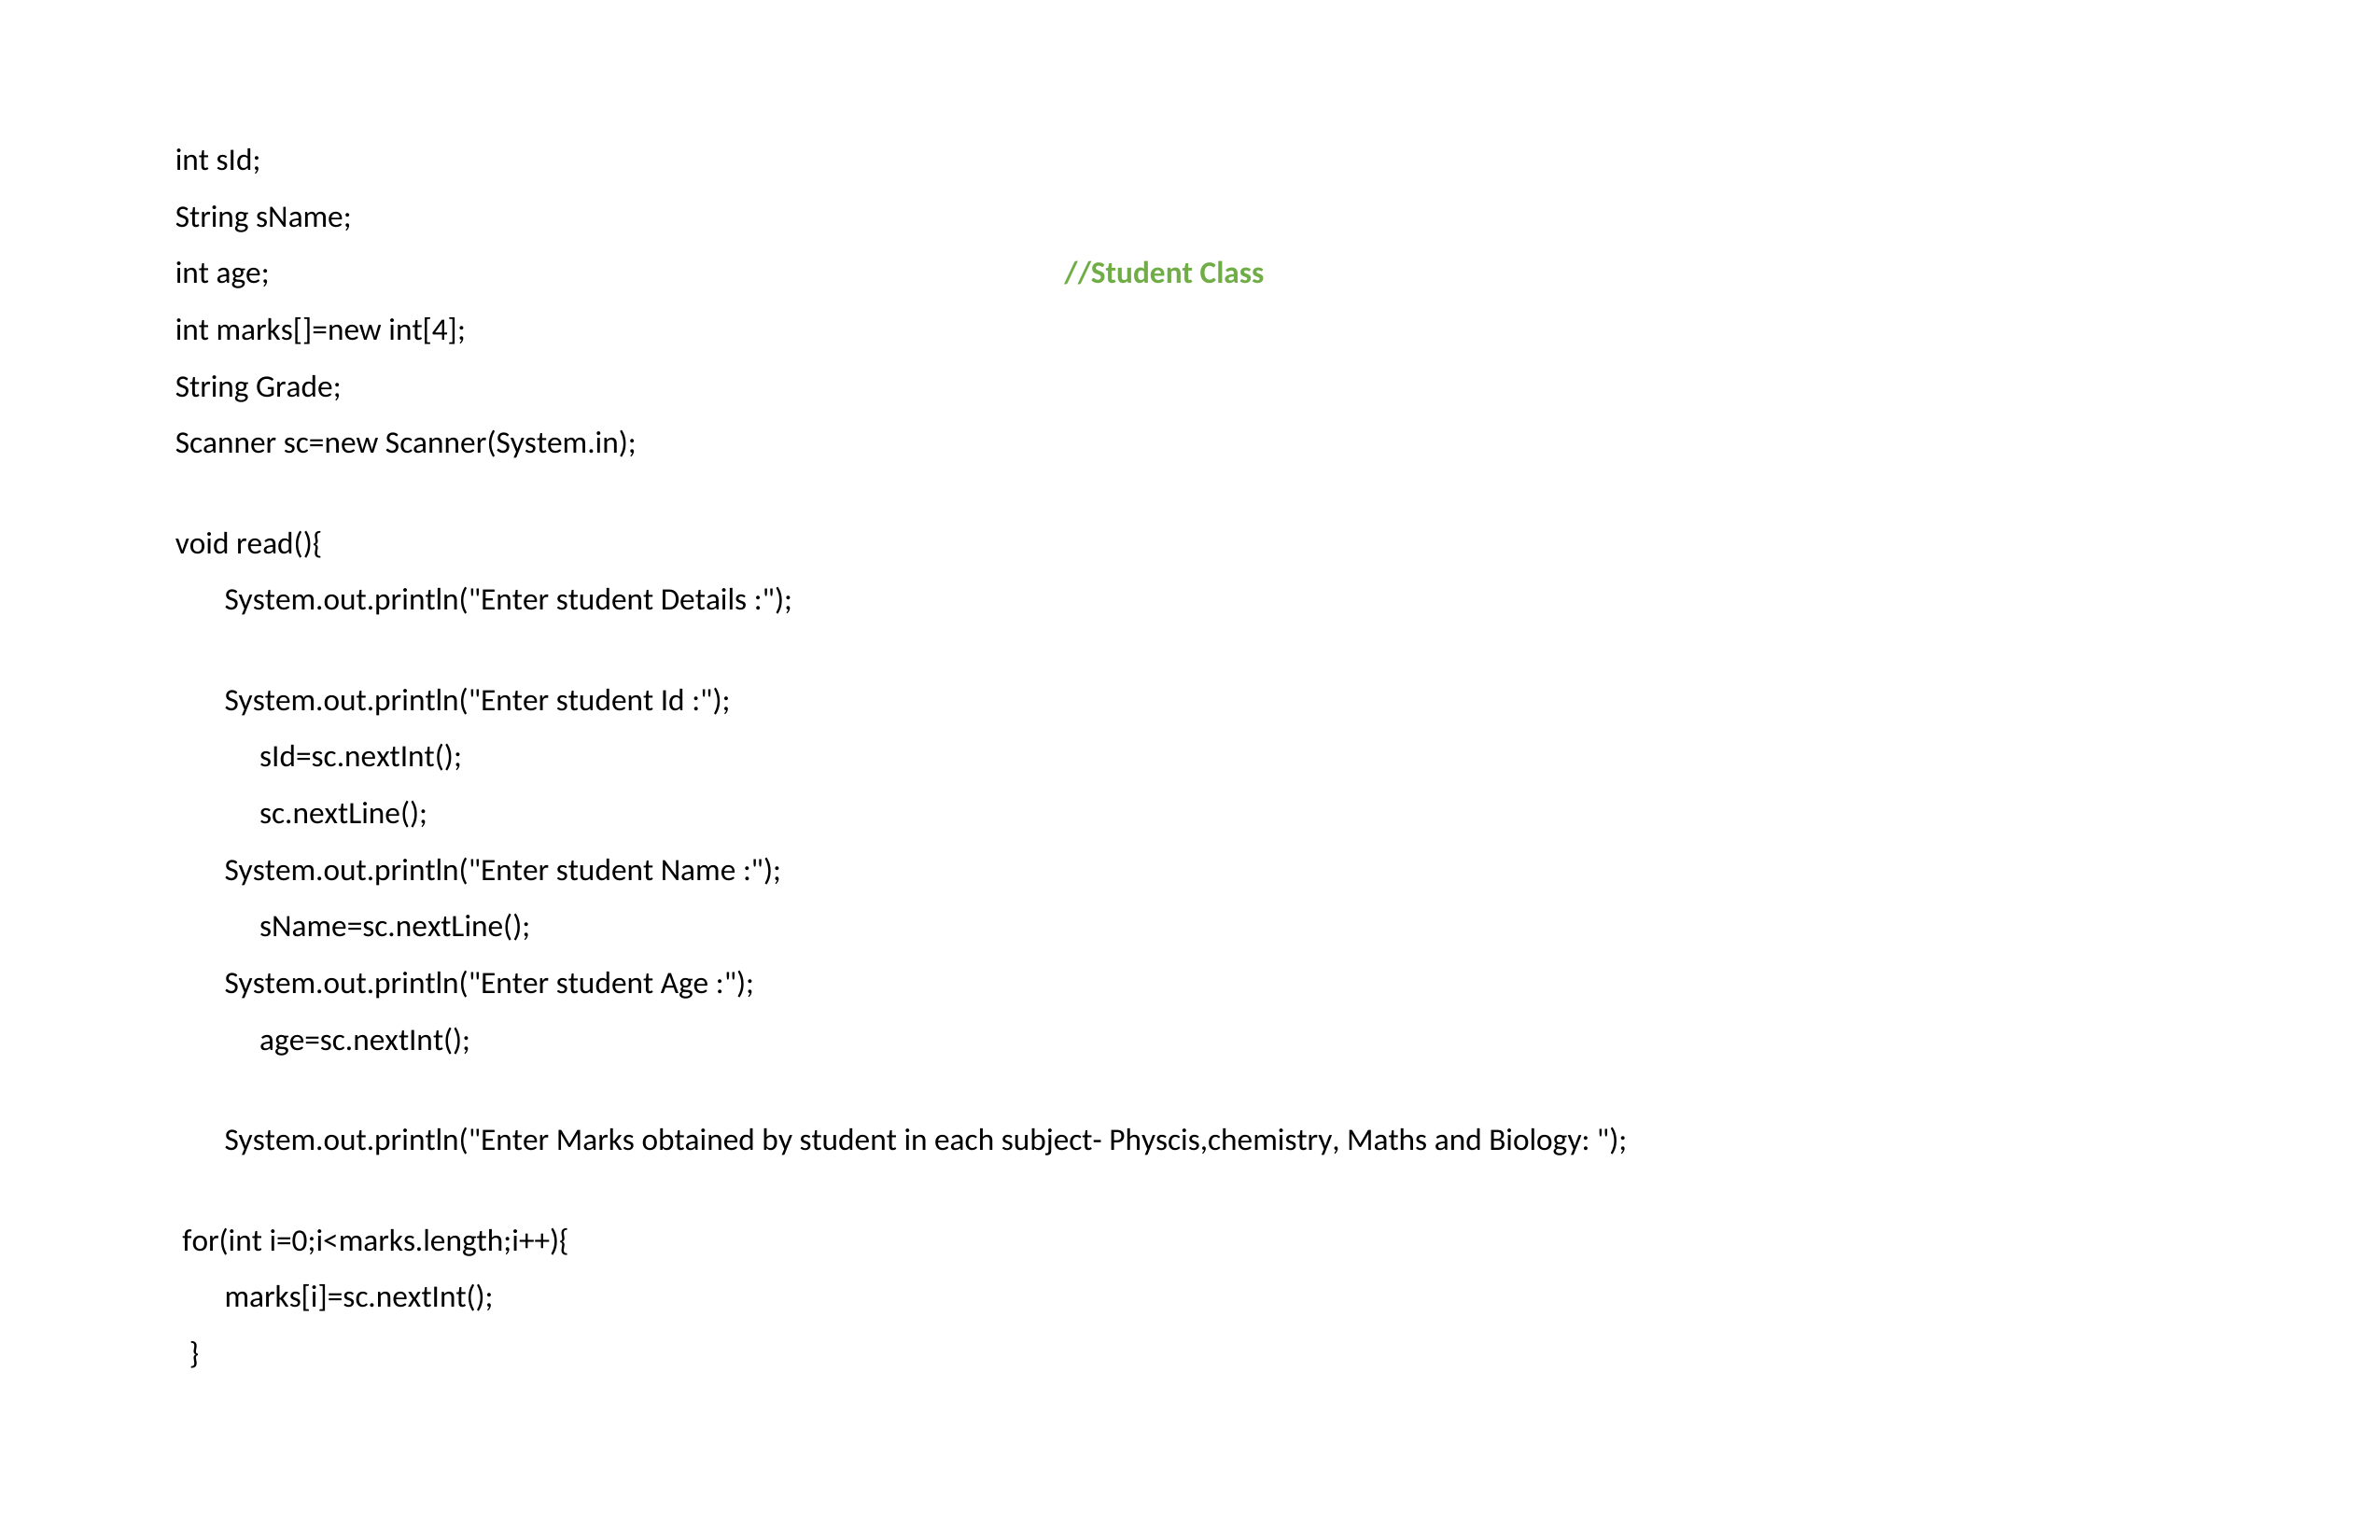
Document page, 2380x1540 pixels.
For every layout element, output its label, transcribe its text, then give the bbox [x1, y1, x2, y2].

text int sId; [140, 140, 2240, 178]
text marks[i]=sc.nextInt(); [140, 1277, 2240, 1315]
text System.out.println("Enter student Age :"); [140, 963, 2240, 1001]
text } [140, 1334, 2240, 1371]
text Scanner sc=new Scanner(System.in); [140, 423, 2240, 461]
text int marks[]=new int[4]; [140, 310, 2240, 348]
text void read(){ [140, 524, 2240, 561]
text System.out.println("Enter student Name :"); [140, 850, 2240, 888]
text System.out.println("Enter student Id :"); [140, 680, 2240, 718]
text int age; //Student Class [140, 253, 2240, 291]
text System.out.println("Enter student Details :"); [140, 580, 2240, 618]
text sName=sc.nextLine(); [140, 906, 2240, 945]
text sId=sc.nextInt(); [140, 736, 2240, 775]
text age=sc.nextInt(); [140, 1019, 2240, 1057]
text for(int i=0;i<marks.length;i++){ [140, 1220, 2240, 1258]
text sc.nextLine(); [140, 793, 2240, 832]
text String Grade; [140, 366, 2240, 404]
text String sName; [140, 197, 2240, 234]
text System.out.println("Enter Marks obtained by student in each subject- Physcis,chemistry, Maths and Biology: "); [140, 1120, 2240, 1158]
